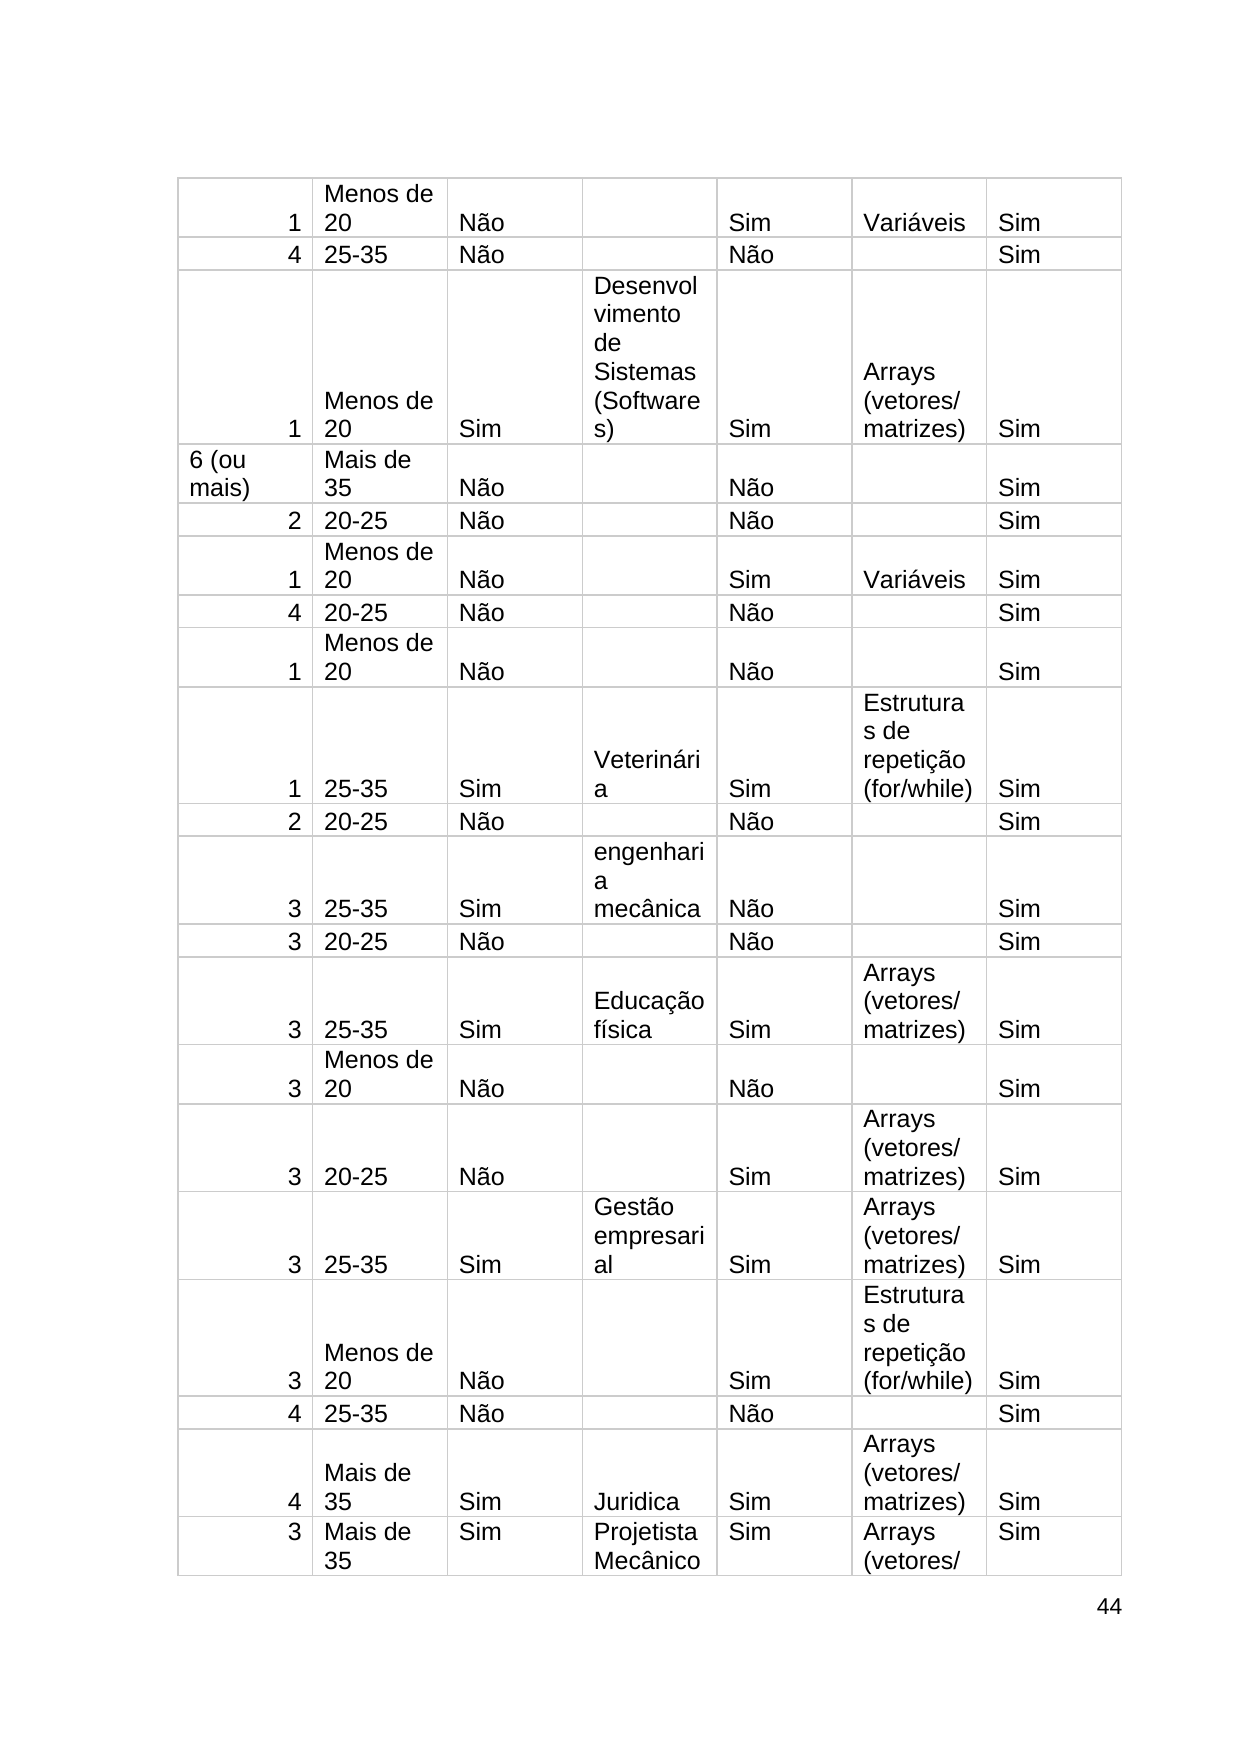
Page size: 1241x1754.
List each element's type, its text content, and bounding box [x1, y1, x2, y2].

table_cell [583, 1397, 716, 1428]
table_cell Sim [718, 1105, 851, 1191]
table_cell Sim [987, 1280, 1121, 1395]
table_cell 3 [179, 1280, 312, 1395]
table_cell Arrays (vetores/matrizes) [853, 271, 986, 443]
table_cell 20-25 [313, 504, 447, 535]
table_cell 4 [179, 1397, 312, 1428]
table_cell Não [718, 804, 851, 835]
table_cell Não [448, 504, 582, 535]
table_cell Sim [448, 958, 582, 1044]
table_cell Juridica [583, 1430, 716, 1516]
table_cell Sim [987, 1517, 1121, 1575]
table_cell Sim [987, 1045, 1121, 1103]
table_cell 3 [179, 1517, 312, 1575]
table_cell Variáveis [853, 537, 986, 594]
table_cell [853, 1045, 986, 1103]
table_cell Mais de 35 [313, 445, 447, 502]
table_cell 1 [179, 537, 312, 594]
table_cell 20-25 [313, 925, 447, 956]
table_cell 3 [179, 1045, 312, 1103]
table_cell Sim [987, 804, 1121, 835]
table_cell 1 [179, 271, 312, 443]
table_cell Mais de 35 [313, 1430, 447, 1516]
table_cell [583, 537, 716, 594]
table_cell Não [448, 1045, 582, 1103]
table_cell Sim [987, 688, 1121, 802]
table_cell 2 [179, 504, 312, 535]
table_cell Sim [448, 271, 582, 443]
table_cell 20-25 [313, 1105, 447, 1191]
table_cell [583, 628, 716, 686]
table_cell Sim [987, 1430, 1121, 1516]
table_cell Não [718, 504, 851, 535]
table_cell Sim [448, 688, 582, 802]
table_cell Não [448, 628, 582, 686]
table_cell 1 [179, 628, 312, 686]
table_cell Não [718, 1045, 851, 1103]
table_cell Sim [718, 271, 851, 443]
table_cell Sim [987, 1105, 1121, 1191]
table_cell 2 [179, 804, 312, 835]
table_cell Sim [987, 1397, 1121, 1428]
table_cell Não [448, 238, 582, 269]
table_cell 3 [179, 1192, 312, 1278]
table_cell 25-35 [313, 238, 447, 269]
table_cell [583, 1280, 716, 1395]
table_cell [583, 445, 716, 502]
table_cell Gestão empresarial [583, 1192, 716, 1278]
table_cell Sim [718, 688, 851, 802]
table_cell 3 [179, 925, 312, 956]
table_cell Não [448, 179, 582, 236]
table_cell 20-25 [313, 596, 447, 627]
table_cell [583, 1105, 716, 1191]
table_cell Sim [987, 925, 1121, 956]
table_cell Sim [448, 1430, 582, 1516]
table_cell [583, 1517, 716, 1575]
table_cell Não [448, 1397, 582, 1428]
table_cell 25-35 [313, 688, 447, 802]
table_cell Não [448, 537, 582, 594]
table_cell Não [448, 1105, 582, 1191]
table_cell Não [718, 238, 851, 269]
table_cell Menos de 20 [313, 537, 447, 594]
table_cell Estruturas de repetição (for/while) [853, 688, 986, 802]
table_cell [853, 925, 986, 956]
table_cell Sim [718, 537, 851, 594]
table_cell [583, 238, 716, 269]
table_cell 25-35 [313, 958, 447, 1044]
table_cell Sim [987, 1192, 1121, 1278]
table_cell Sim [987, 445, 1121, 502]
table_cell Não [448, 445, 582, 502]
table_cell Sim [987, 271, 1121, 443]
table_cell Sim [718, 1192, 851, 1278]
table_cell Educação física [583, 958, 716, 1044]
table_cell Estruturas de repetição (for/while) [853, 1280, 986, 1395]
table_cell [583, 596, 716, 627]
table_cell 25-35 [313, 1192, 447, 1278]
table_cell Menos de 20 [313, 271, 447, 443]
table_cell Não [448, 1280, 582, 1395]
table_cell Menos de 20 [313, 1045, 447, 1103]
table_cell [583, 925, 716, 956]
table_cell Sim [448, 1517, 582, 1575]
table_cell Arrays (vetores/matrizes) [853, 1105, 986, 1191]
table_cell Sim [987, 628, 1121, 686]
table_cell Sim [448, 837, 582, 923]
table_cell Mais de 35 [313, 1517, 447, 1575]
table_cell Sim [448, 1192, 582, 1278]
table_cell Arrays (vetores/matrizes) [853, 1430, 986, 1516]
table_cell 25-35 [313, 1397, 447, 1428]
table_cell Menos de 20 [313, 179, 447, 236]
table_cell Menos de 20 [313, 628, 447, 686]
table_cell [583, 804, 716, 835]
table_cell Sim [987, 238, 1121, 269]
table_cell Não [718, 925, 851, 956]
table_cell 4 [179, 238, 312, 269]
table_cell Sim [987, 537, 1121, 594]
table_cell 1 [179, 688, 312, 802]
table_cell engenharia mecânica [583, 837, 716, 923]
table_cell Não [718, 445, 851, 502]
table_cell Não [448, 804, 582, 835]
table_cell Sim [718, 1280, 851, 1395]
table_cell Não [448, 925, 582, 956]
table_cell [853, 504, 986, 535]
table_cell Sim [987, 596, 1121, 627]
table_cell [583, 1045, 716, 1103]
table_cell [853, 1397, 986, 1428]
table_cell Não [718, 596, 851, 627]
table_cell Menos de 20 [313, 1280, 447, 1395]
table_cell Não [718, 1397, 851, 1428]
table_cell 3 [179, 1105, 312, 1191]
table_cell Sim [987, 179, 1121, 236]
table_cell Variáveis [853, 179, 986, 236]
table_cell 3 [179, 958, 312, 1044]
table_cell Não [448, 596, 582, 627]
table_cell [853, 238, 986, 269]
table_cell Arrays (vetores/matrizes) [853, 958, 986, 1044]
table_cell Sim [718, 1517, 851, 1575]
table_cell [853, 445, 986, 502]
table_cell Sim [718, 958, 851, 1044]
table_cell Sim [718, 1430, 851, 1516]
table_cell Veterinária [583, 688, 716, 802]
table_cell [583, 179, 716, 236]
table_cell [853, 628, 986, 686]
table_cell 6 (ou mais) [179, 445, 312, 502]
table_cell [853, 596, 986, 627]
table_cell Arrays (vetores/matrizes) [853, 1192, 986, 1278]
table_cell Sim [987, 837, 1121, 923]
table_cell Sim [987, 504, 1121, 535]
table_cell 25-35 [313, 837, 447, 923]
table_cell Não [718, 837, 851, 923]
table_cell 4 [179, 1430, 312, 1516]
table_cell 1 [179, 179, 312, 236]
table_cell 3 [179, 837, 312, 923]
table_cell 20-25 [313, 804, 447, 835]
table_cell [853, 804, 986, 835]
table_cell Não [718, 628, 851, 686]
table_cell Desenvolvimento de Sistemas (Softwares) [583, 271, 716, 443]
table_cell 4 [179, 596, 312, 627]
table_cell [583, 504, 716, 535]
table_cell Sim [987, 958, 1121, 1044]
table_cell Sim [718, 179, 851, 236]
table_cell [853, 1517, 986, 1575]
table_cell [853, 837, 986, 923]
